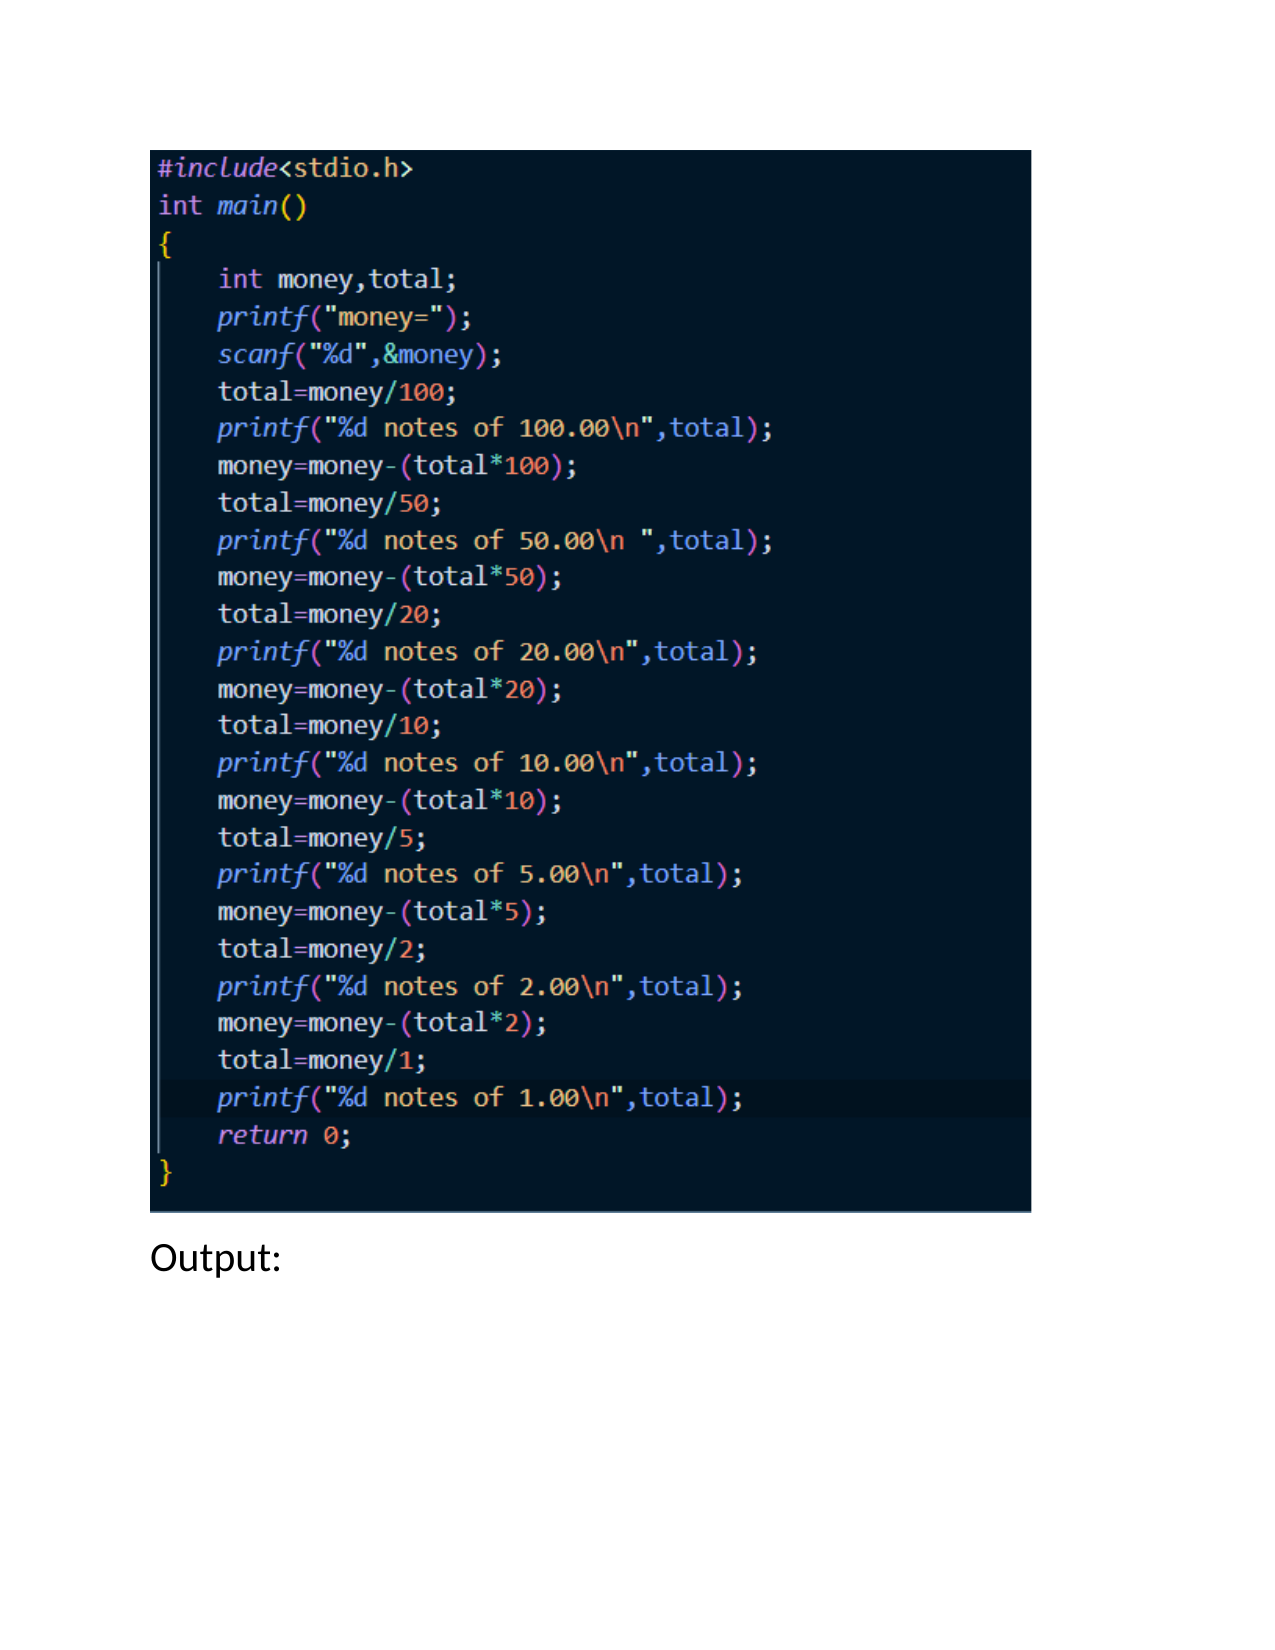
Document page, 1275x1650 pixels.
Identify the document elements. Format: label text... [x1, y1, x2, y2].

text Output: [150, 1231, 1125, 1282]
picture [150, 150, 1032, 1213]
